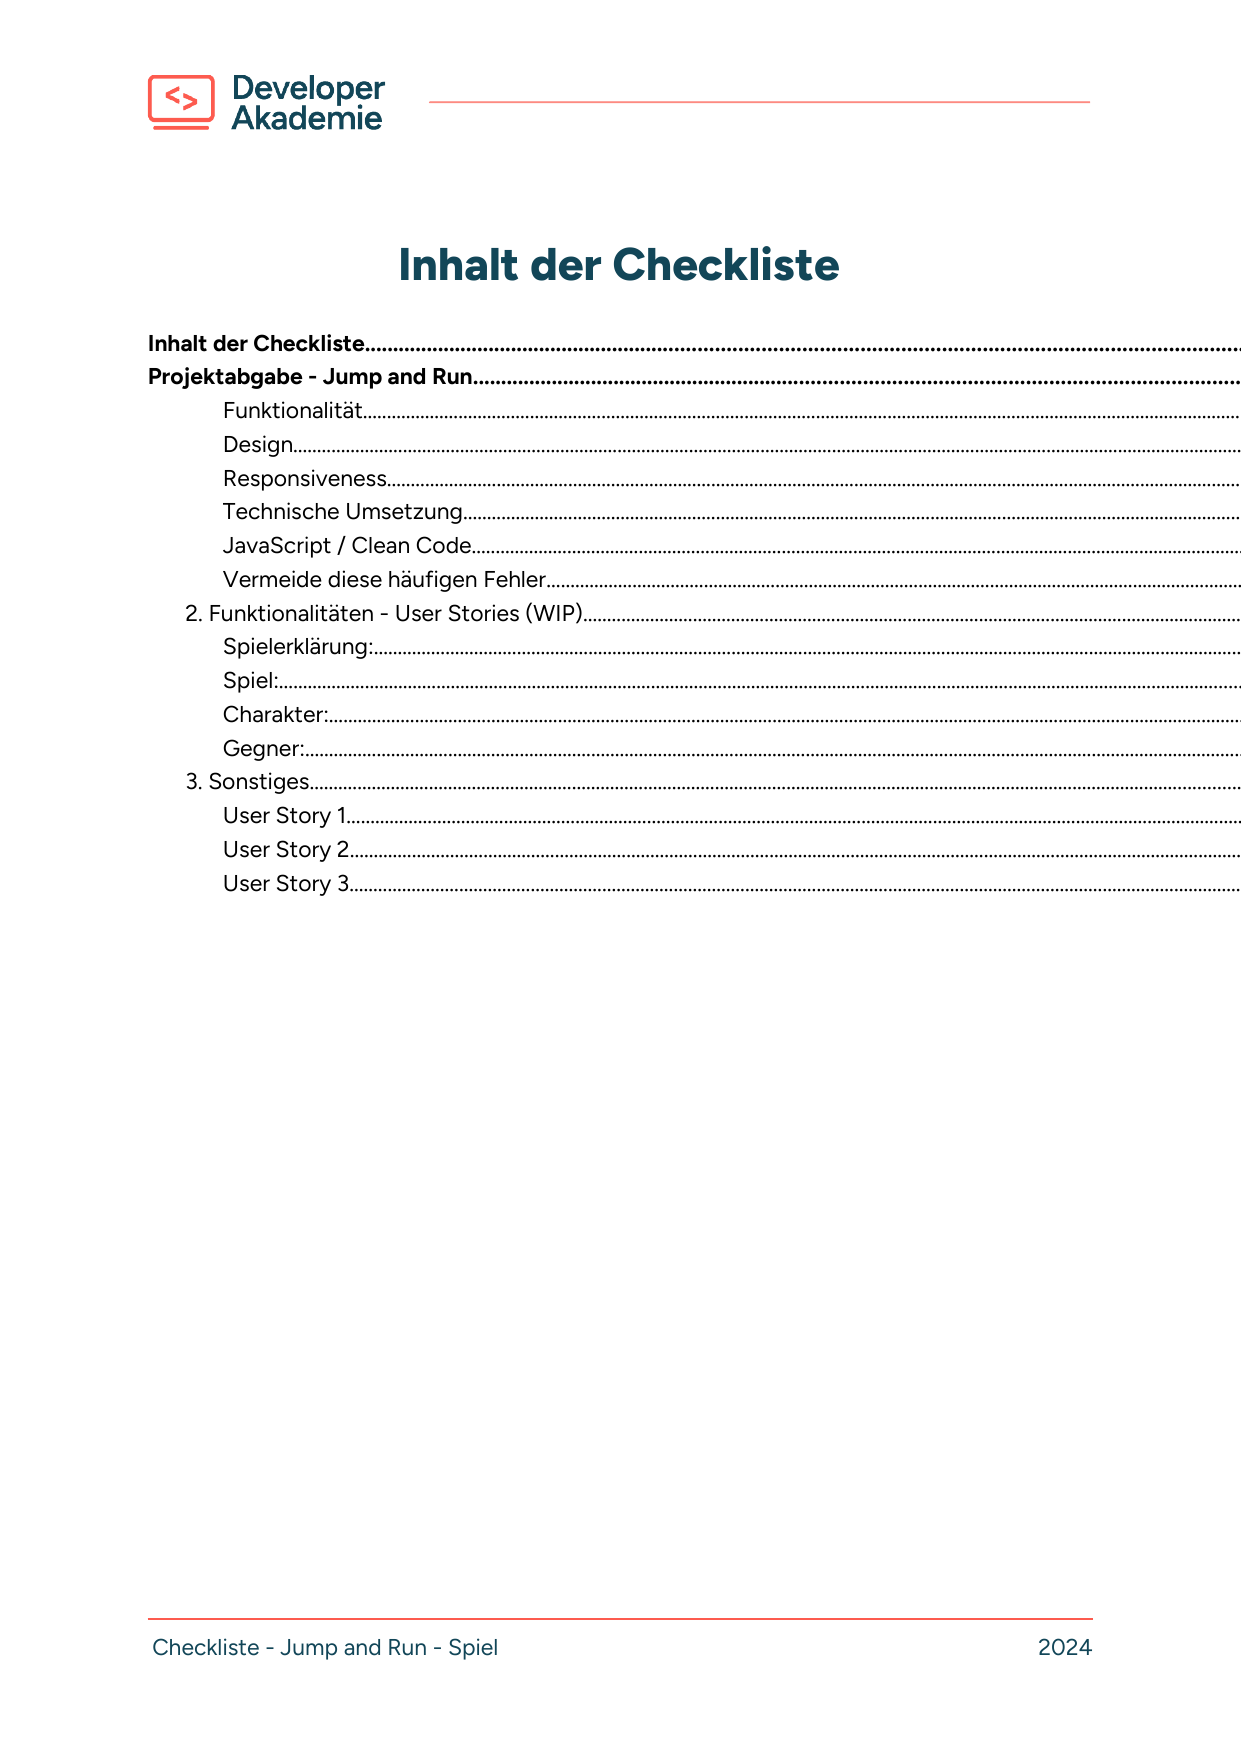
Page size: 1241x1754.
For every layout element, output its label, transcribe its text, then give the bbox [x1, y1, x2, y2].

subtitle Inhalt der Checkliste [148, 236, 1090, 291]
picture [147, 75, 1091, 130]
